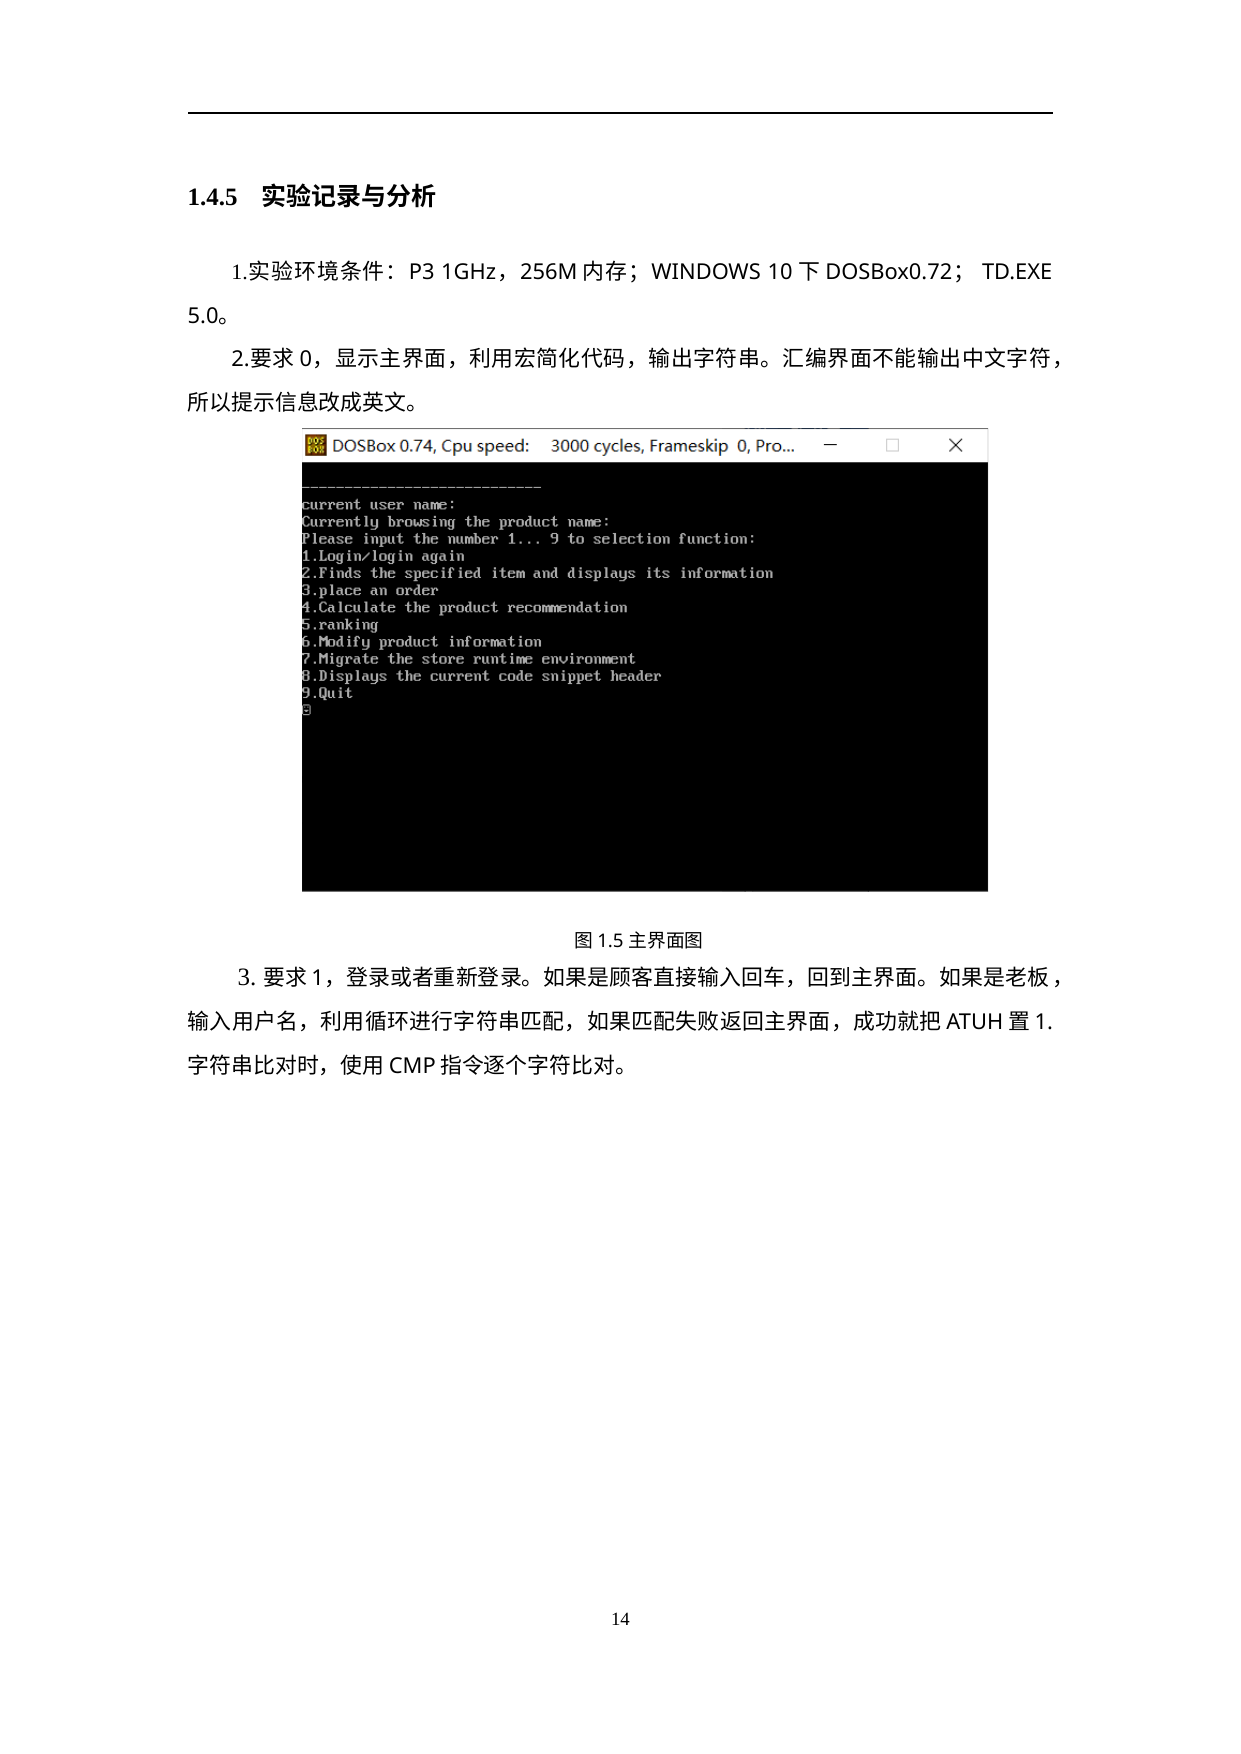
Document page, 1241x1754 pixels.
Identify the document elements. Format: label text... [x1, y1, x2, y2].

subtitle 实验记录与分析 [187, 162, 1053, 227]
text 1.实验环境条件：P3 1GHz，内存；WINDOWS 10下DOSBox0.72； TD.EXE 5.0。 [187, 253, 1053, 330]
picture [302, 428, 989, 892]
text 2.要求0，显示主界面，利用宏简化代码，输出字符串。汇编界面不能输出中文字符，所以提示信息改成英文。 [187, 341, 1053, 417]
text 图1.5 主界面图 [187, 926, 1053, 953]
text 3. 要求1，登录或者重新登录。如果是顾客直接输入回车，回到主界面。如果是老板，输入用户名，利用循环进行字符串匹配，如果匹配失败返回主界面，成功就把ATUH置1.字符串比对时，使用CMP指令逐个字符比对。 [187, 960, 1053, 1080]
